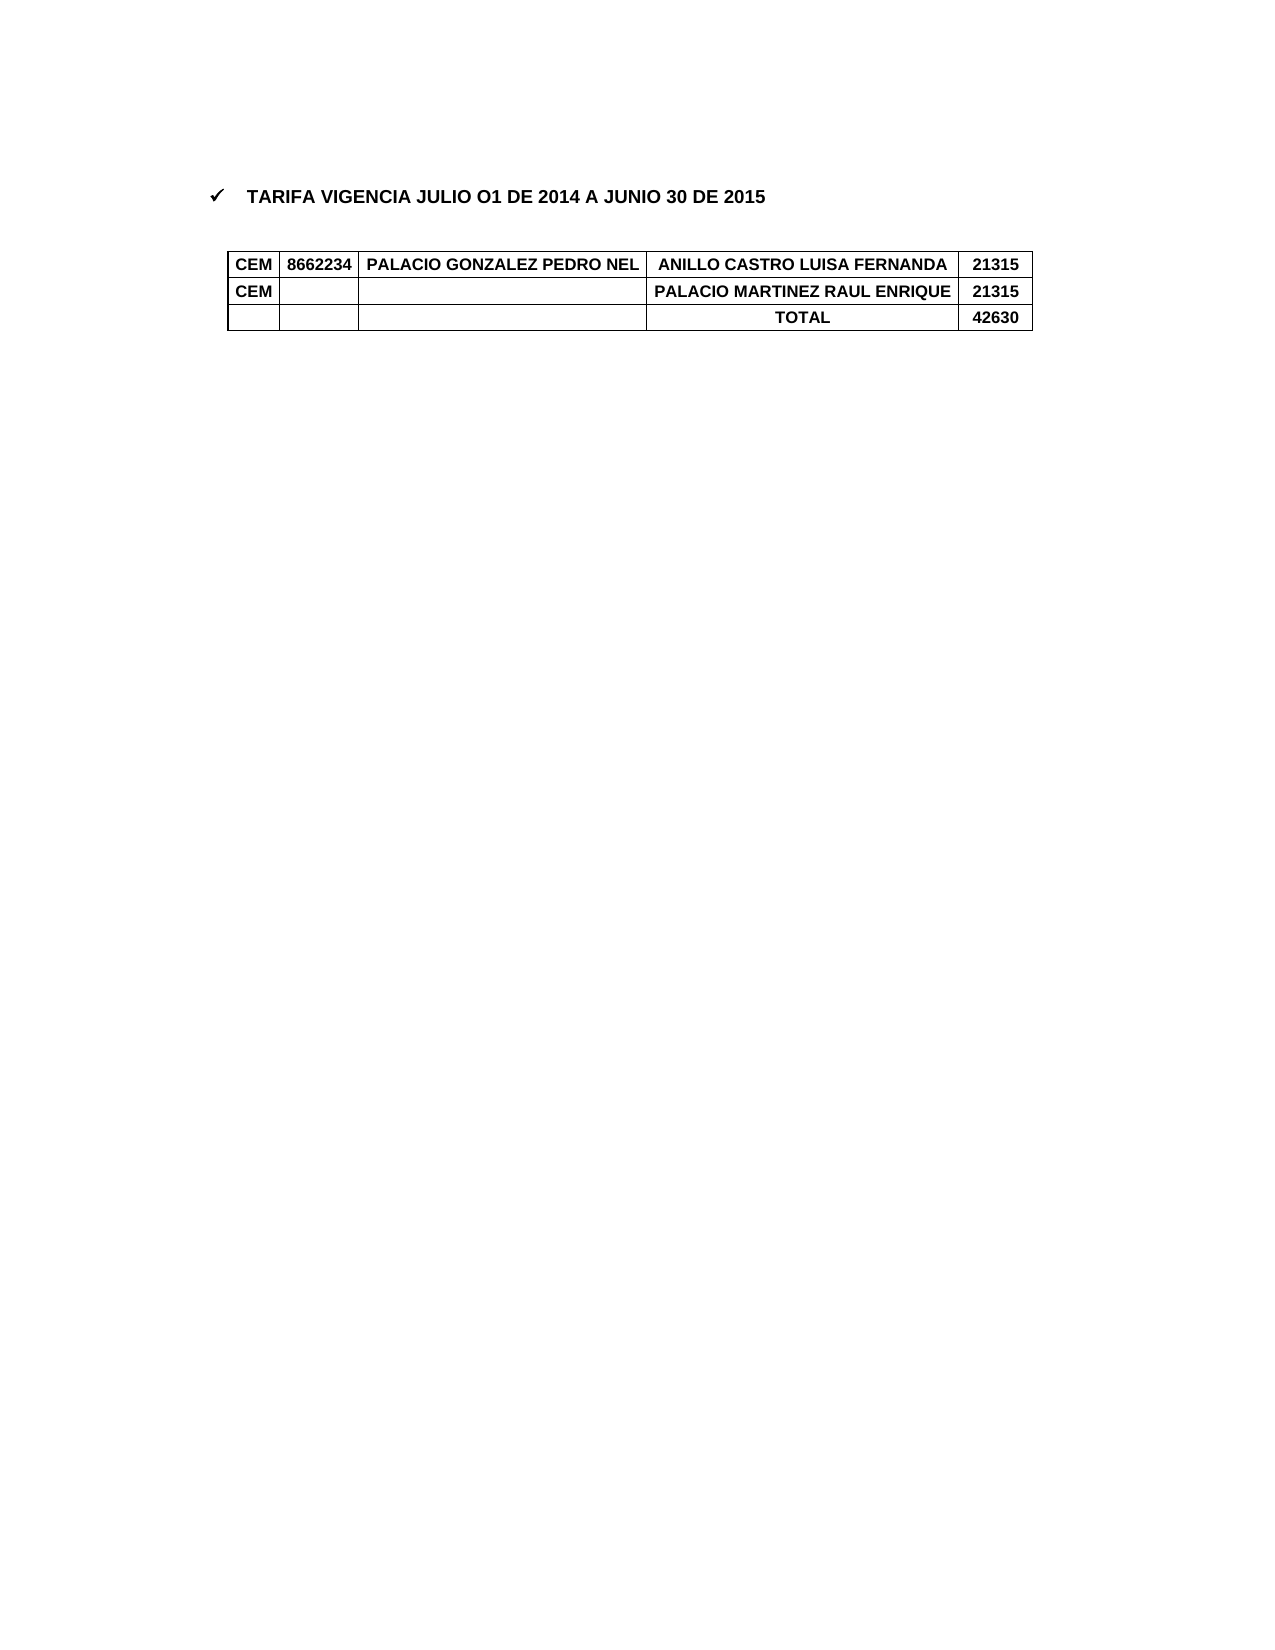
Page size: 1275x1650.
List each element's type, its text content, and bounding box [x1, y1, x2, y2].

table_cell 21315 [959, 278, 1032, 304]
table_cell [280, 305, 358, 330]
table_cell [229, 305, 279, 330]
table_cell 42630 [959, 305, 1032, 330]
table_cell [359, 305, 646, 330]
table_cell CEM [229, 278, 279, 304]
table_cell PALACIO MARTINEZ RAUL ENRIQUE [647, 278, 958, 304]
table_cell TOTAL [647, 305, 958, 330]
table_header PALACIO GONZALEZ PEDRO NEL [359, 252, 646, 277]
table_header CEM [229, 252, 279, 277]
table_header ANILLO CASTRO LUISA FERNANDA [647, 252, 958, 277]
table_cell [359, 278, 646, 304]
table_cell [280, 278, 358, 304]
table_header 8662234 [280, 252, 358, 277]
table_header 21315 [959, 252, 1032, 277]
list TARIFA VIGENCIA JULIO O1 DE 2014 A JUNIO 30 DE 2015 [209, 186, 1109, 208]
